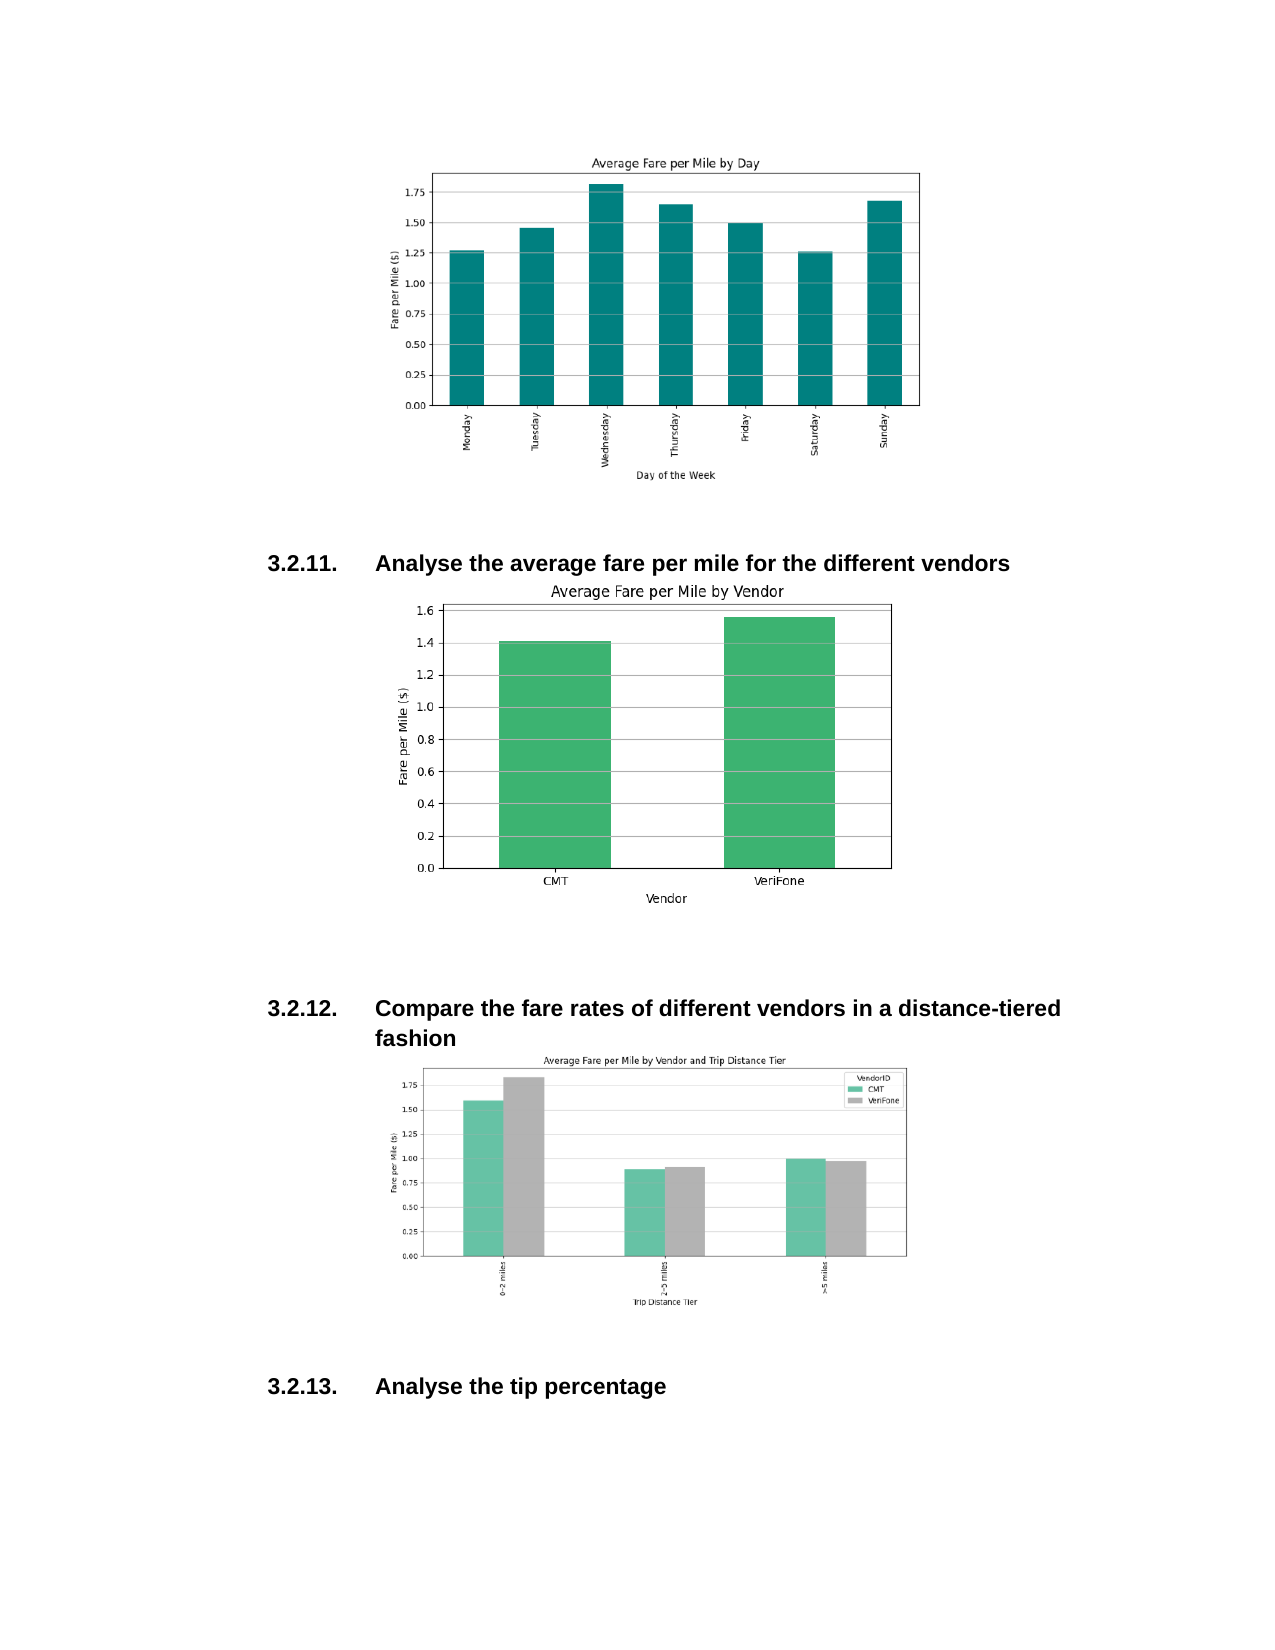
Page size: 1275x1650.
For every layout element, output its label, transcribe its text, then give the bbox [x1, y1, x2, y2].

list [337, 150, 1125, 525]
picture [375, 150, 924, 495]
picture [375, 1055, 923, 1318]
list Analyse the tip percentage [337, 1373, 1125, 1399]
picture [375, 580, 922, 910]
